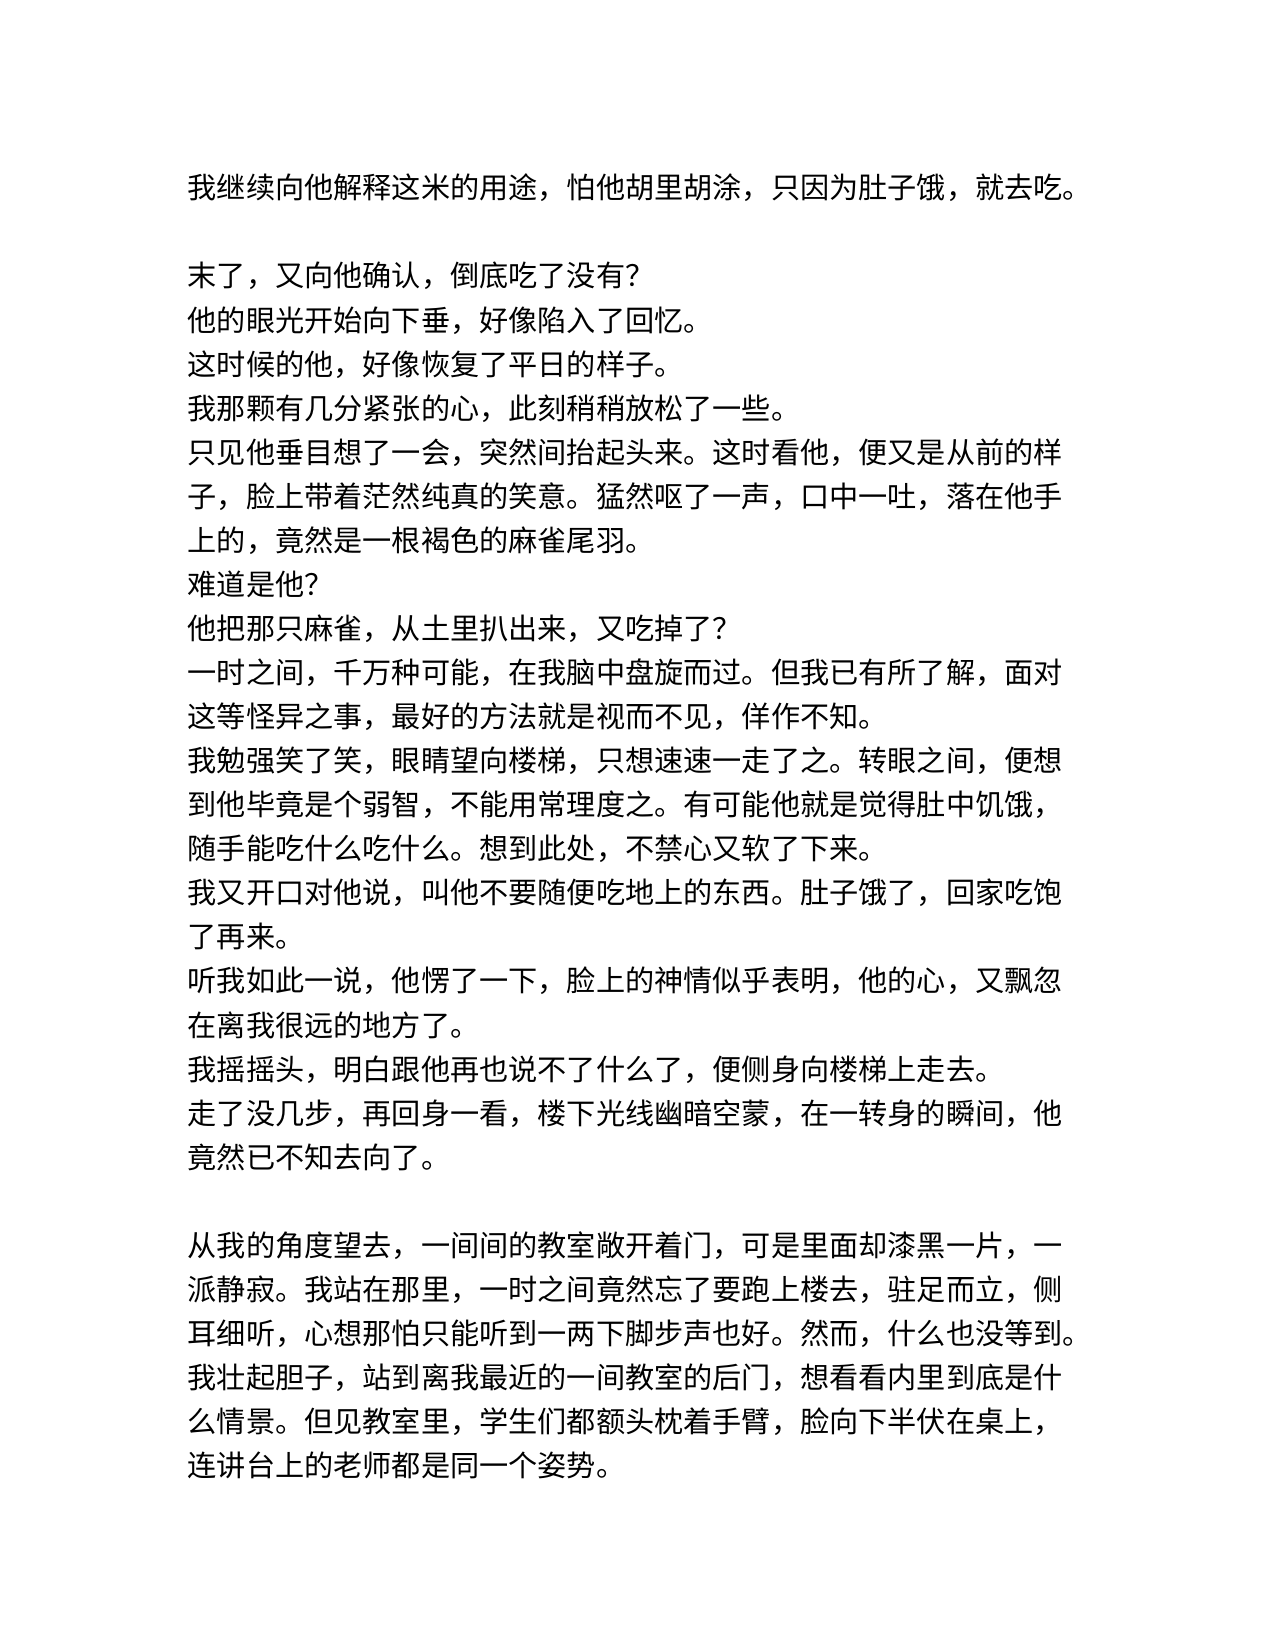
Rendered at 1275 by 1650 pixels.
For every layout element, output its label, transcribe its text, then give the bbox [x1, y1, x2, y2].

text 他把那只麻雀，从土里扒出来，又吃掉了？ [187, 605, 1087, 649]
text 难道是他？ [187, 561, 1087, 605]
text 我又开口对他说，叫他不要随便吃地上的东西。肚子饿了，回家吃饱了再来。 [187, 869, 1087, 957]
text 我勉强笑了笑，眼睛望向楼梯，只想速速一走了之。转眼之间，便想到他毕竟是个弱智，不能用常理度之。有可能他就是觉得肚中饥饿，随手能吃什么吃什么。想到此处，不禁心又软了下来。 [187, 737, 1087, 869]
text 他的眼光开始向下垂，好像陷入了回忆。 [187, 296, 1087, 340]
text 我那颗有几分紧张的心，此刻稍稍放松了一些。 [187, 384, 1087, 428]
text 从我的角度望去，一间间的教室敞开着门，可是里面却漆黑一片，一派静寂。我站在那里，一时之间竟然忘了要跑上楼去，驻足而立，侧耳细听，心想那怕只能听到一两下脚步声也好。然而，什么也没等到。我壮起胆子，站到离我最近的一间教室的后门，想看看内里到底是什么情景。但见教室里，学生们都额头枕着手臂，脸向下半伏在桌上，连讲台上的老师都是同一个姿势。 [187, 1222, 1087, 1486]
text 末了，又向他确认，倒底吃了没有？ [187, 252, 1087, 296]
text 走了没几步，再回身一看，楼下光线幽暗空蒙，在一转身的瞬间，他竟然已不知去向了。 [187, 1089, 1087, 1177]
text 听我如此一说，他愣了一下，脸上的神情似乎表明，他的心，又飘忽在离我很远的地方了。 [187, 957, 1087, 1045]
text 一时之间，千万种可能，在我脑中盘旋而过。但我已有所了解，面对这等怪异之事，最好的方法就是视而不见，佯作不知。 [187, 649, 1087, 737]
text 我继续向他解释这米的用途，怕他胡里胡涂，只因为肚子饿，就去吃。 [187, 164, 1087, 252]
text 只见他垂目想了一会，突然间抬起头来。这时看他，便又是从前的样子，脸上带着茫然纯真的笑意。猛然呕了一声，口中一吐，落在他手上的，竟然是一根褐色的麻雀尾羽。 [187, 428, 1087, 561]
text 这时候的他，好像恢复了平日的样子。 [187, 340, 1087, 384]
text 我摇摇头，明白跟他再也说不了什么了，便侧身向楼梯上走去。 [187, 1045, 1087, 1089]
